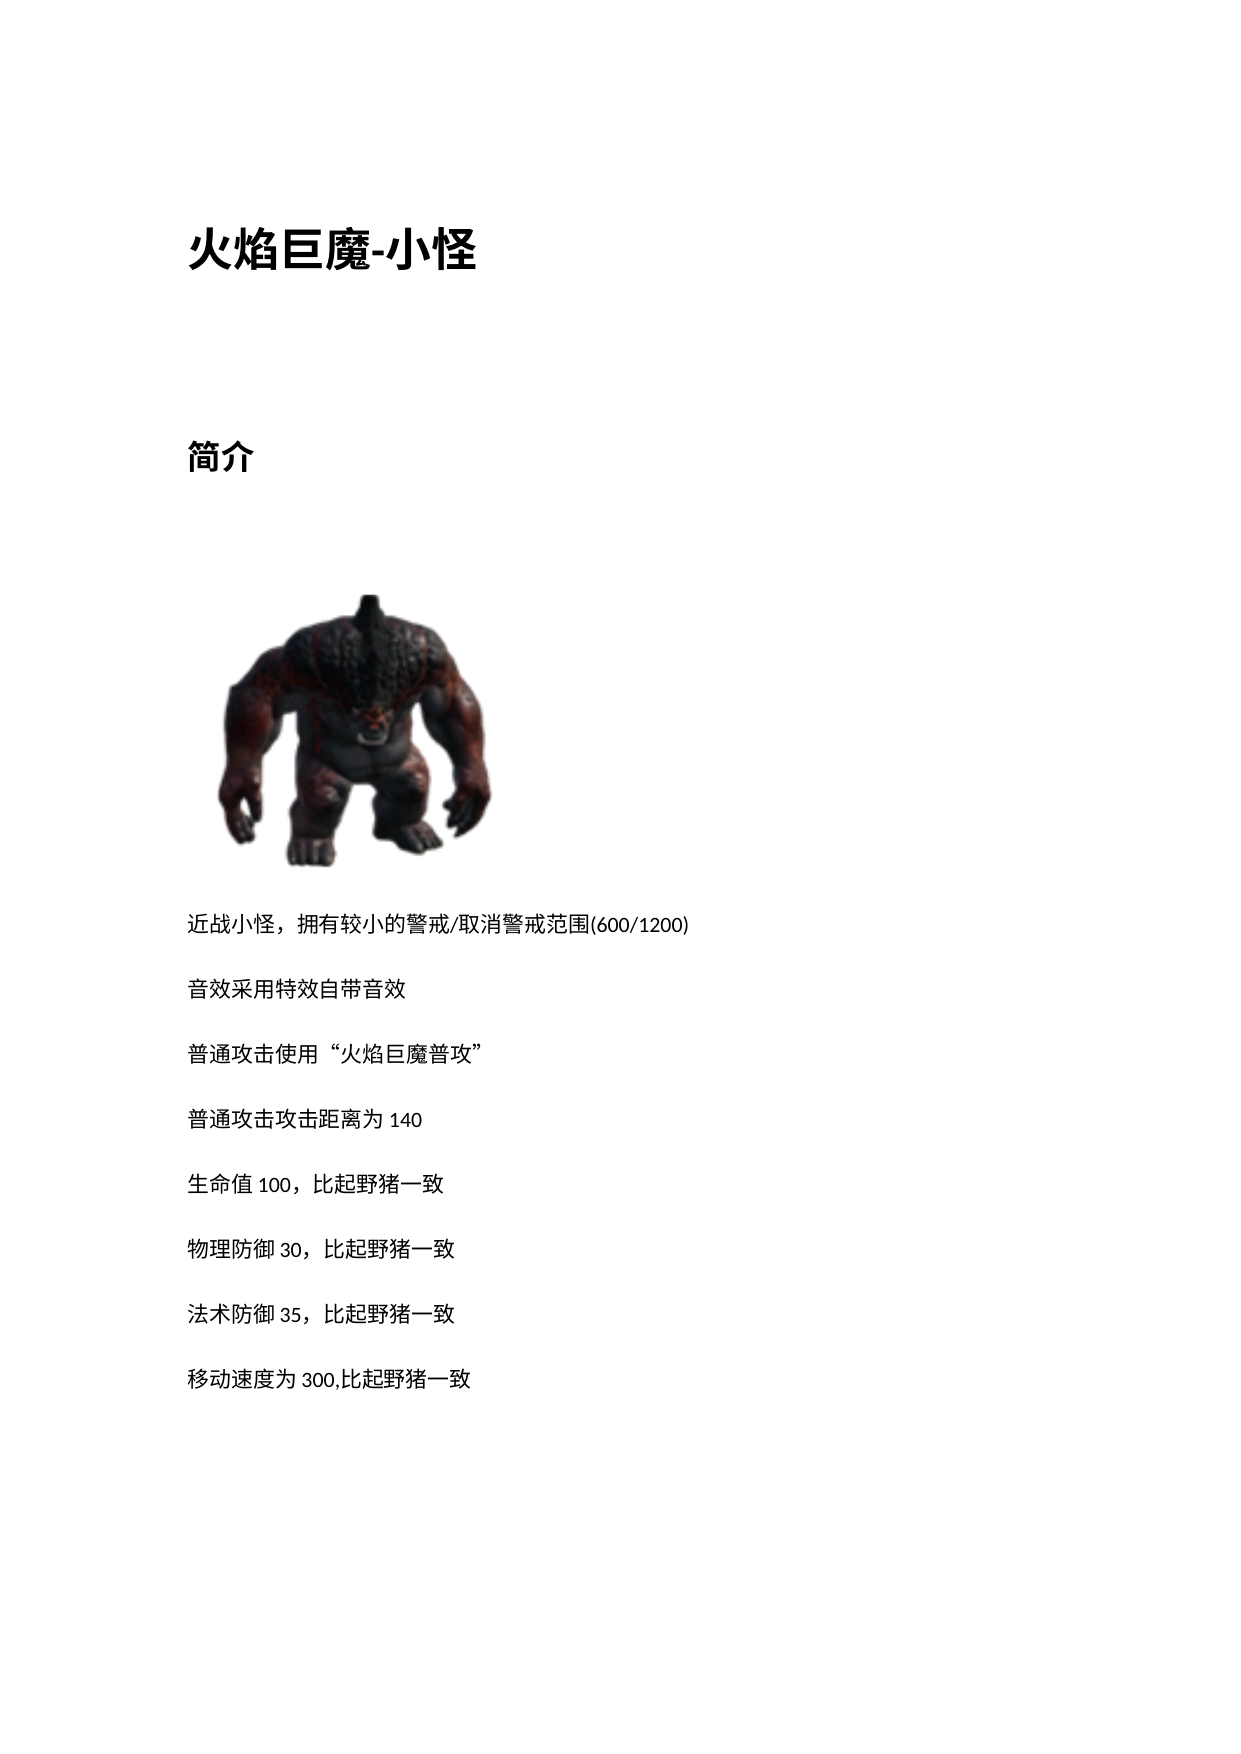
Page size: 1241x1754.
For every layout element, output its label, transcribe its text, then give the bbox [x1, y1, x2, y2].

text 近战小怪，拥有较小的警戒/取消警戒范围(600/1200) [187, 906, 1053, 971]
text 普通攻击使用“火焰巨魔普攻” [187, 1036, 1053, 1101]
text 音效采用特效自带音效 [187, 971, 1053, 1036]
subtitle 简介 [187, 422, 1053, 487]
subtitle 火焰巨魔-小怪 [187, 197, 1053, 295]
picture [206, 581, 507, 882]
text 普通攻击攻击距离为140 [187, 1101, 1053, 1166]
text 生命值100，比起野猪一致 [187, 1166, 1053, 1231]
text 移动速度为300,比起野猪一致 [187, 1361, 1053, 1426]
text 法术防御35，比起野猪一致 [187, 1296, 1053, 1361]
text 物理防御30，比起野猪一致 [187, 1231, 1053, 1296]
